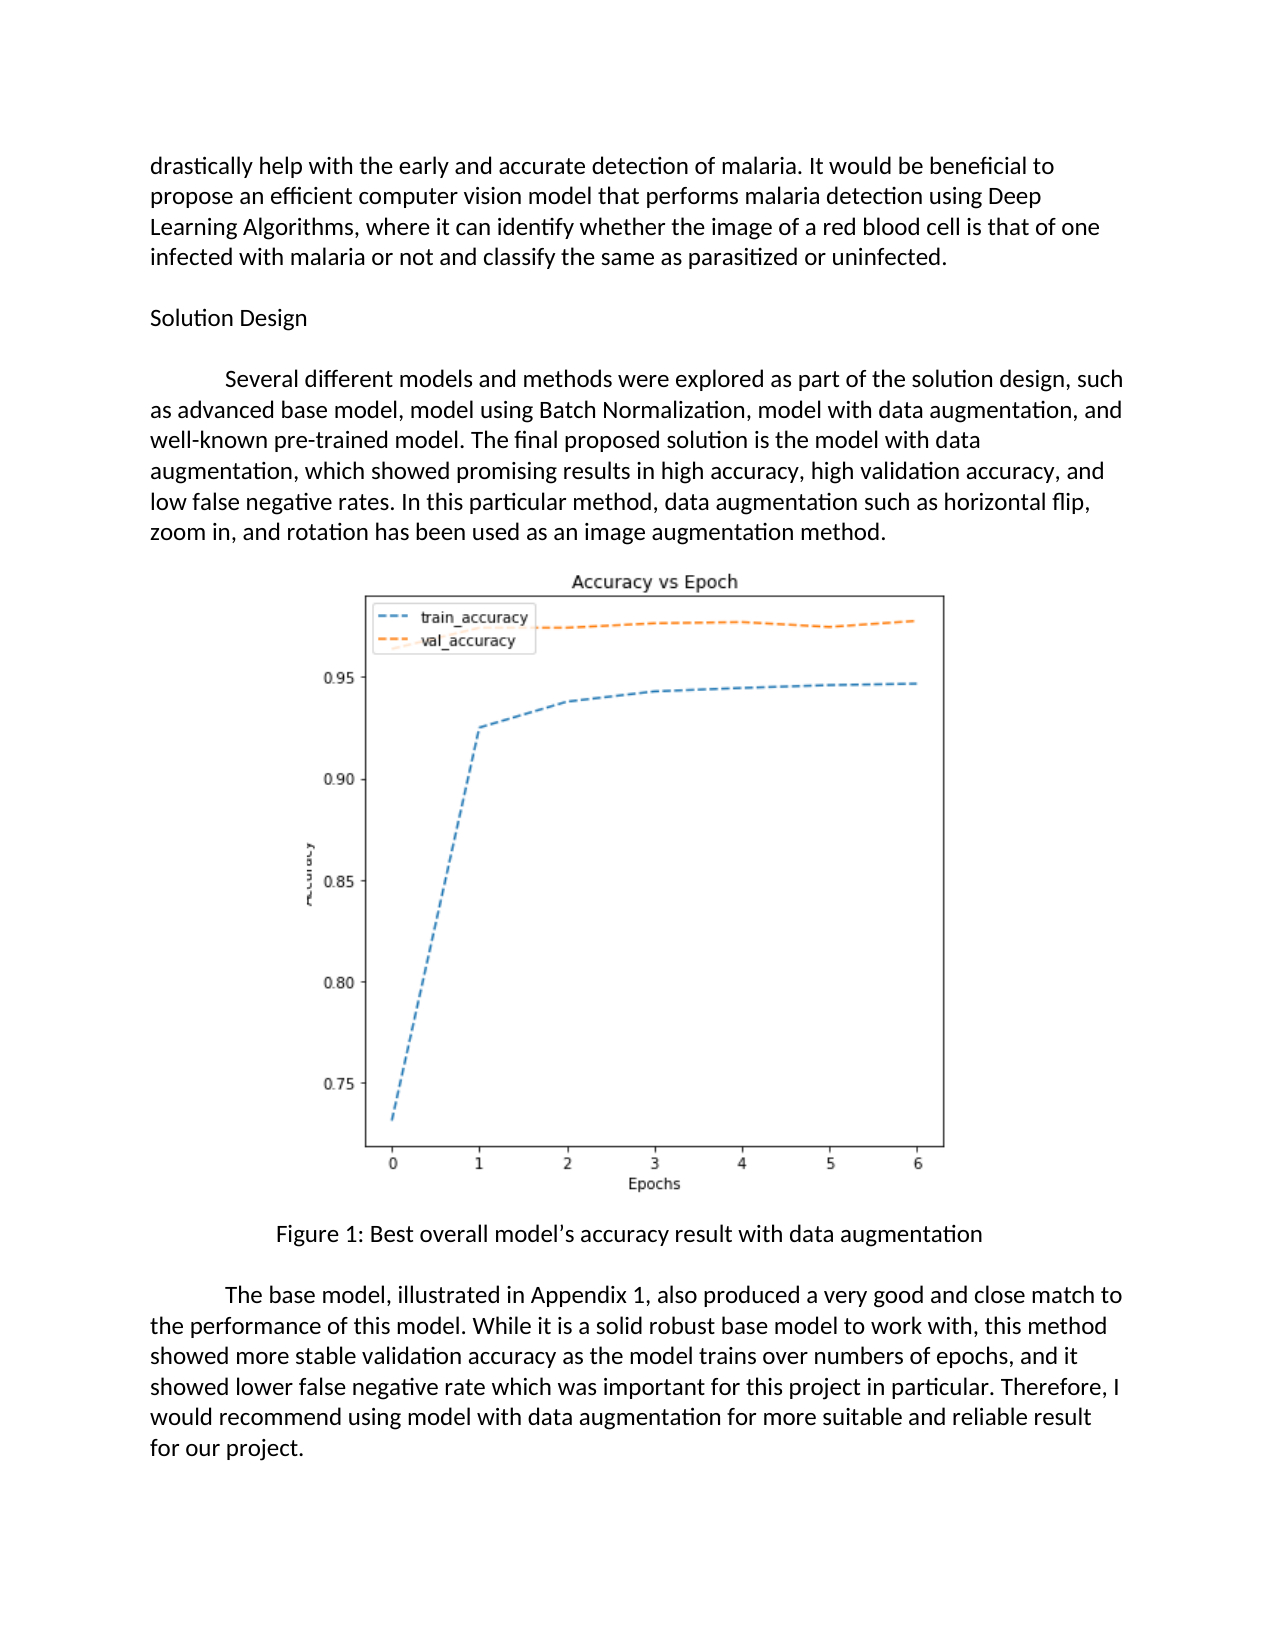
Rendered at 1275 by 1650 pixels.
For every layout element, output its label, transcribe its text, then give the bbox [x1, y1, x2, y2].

text The base model, illustrated in Appendix 1, also produced a very good and close match to the performance of this model. While it is a solid robust base model to work with, this method showed more stable validation accuracy as the model trains over numbers of epochs, and it showed lower false negative rate which was important for this project in particular. Therefore, I would recommend using model with data augmentation for more suitable and reliable result for our project. [150, 1279, 1125, 1462]
text Figure 1: Best overall model’s accuracy result with data augmentation [150, 1218, 1125, 1249]
picture [306, 561, 958, 1201]
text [150, 150, 1125, 272]
text Several different models and methods were explored as part of the solution design, such as advanced base model, model using Batch Normalization, model with data augmentation, and well-known pre-trained model. The final proposed solution is the model with data augmentation, which showed promising results in high accuracy, high validation accuracy, and low false negative rates. In this particular method, data augmentation such as horizontal flip, zoom in, and rotation has been used as an image augmentation method. [150, 364, 1125, 547]
text Solution Design [150, 303, 1125, 333]
